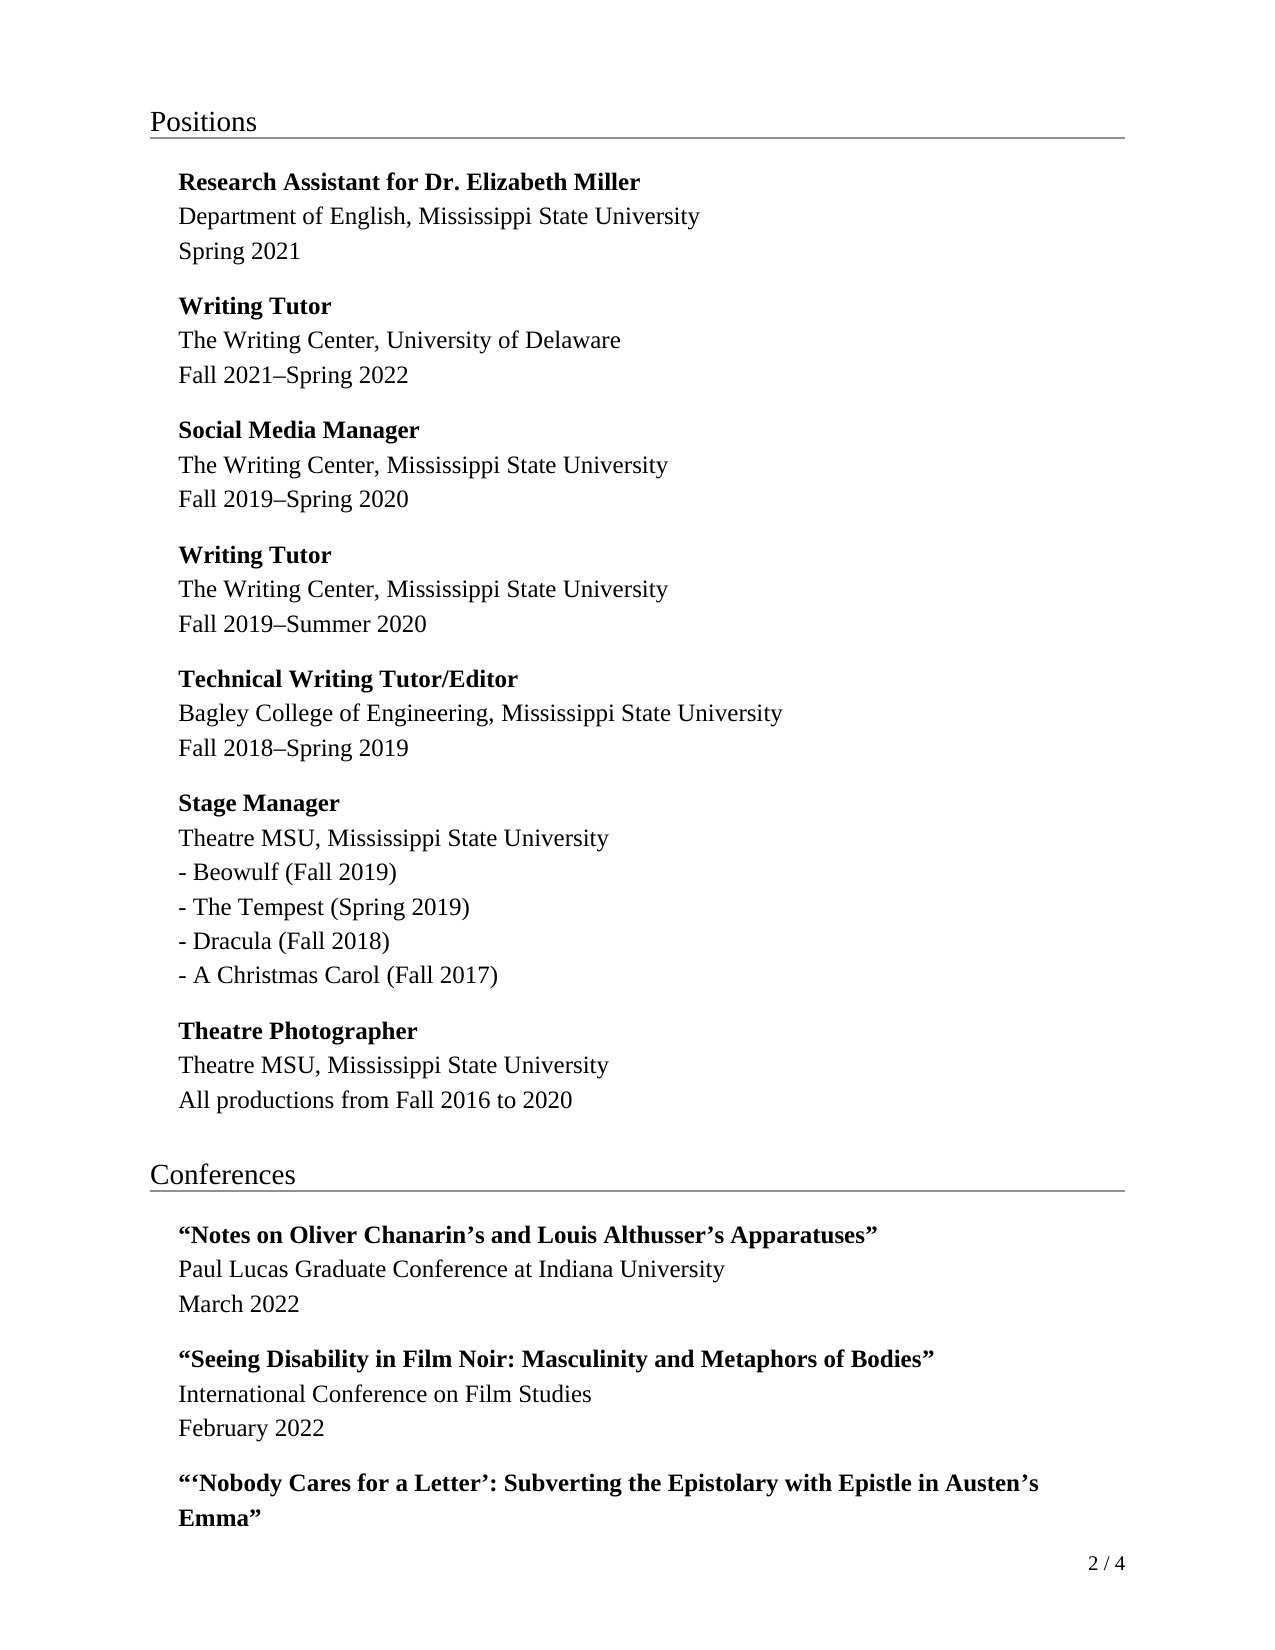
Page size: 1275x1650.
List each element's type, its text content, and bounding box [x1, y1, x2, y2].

text Research Assistant for Dr. Elizabeth Miller Department of English, Mississippi State University Spring 2021 [178, 167, 1125, 264]
text Social Media Manager The Writing Center, Mississippi State University Fall 2019–Spring 2020 [178, 415, 1125, 513]
text Writing Tutor The Writing Center, Mississippi State University Fall 2019–Summer 2020 [178, 540, 1125, 637]
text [178, 1468, 1125, 1532]
text Writing Tutor The Writing Center, University of Delaware Fall 2021–Spring 2022 [178, 291, 1125, 389]
text “Seeing Disability in Film Noir: Masculinity and Metaphors of Bodies” International Conference on Film Studies February 2022 [178, 1344, 1125, 1442]
subtitle Conferences [150, 1157, 1125, 1190]
text “Notes on Oliver Chanarin’s and Louis Althusser’s Apparatuses” Paul Lucas Graduate Conference at Indiana University March 2022 [178, 1220, 1125, 1318]
text Theatre Photographer Theatre MSU, Mississippi State University All productions from Fall 2016 to 2020 [178, 1016, 1125, 1114]
text Stage Manager Theatre MSU, Mississippi State University - Beowulf (Fall 2019) - The Tempest (Spring 2019) - Dracula (Fall 2018) - A Christmas Carol (Fall 2017) [178, 788, 1125, 989]
subtitle Positions [150, 104, 1125, 137]
text Technical Writing Tutor/Editor Bagley College of Engineering, Mississippi State University Fall 2018–Spring 2019 [178, 664, 1125, 762]
